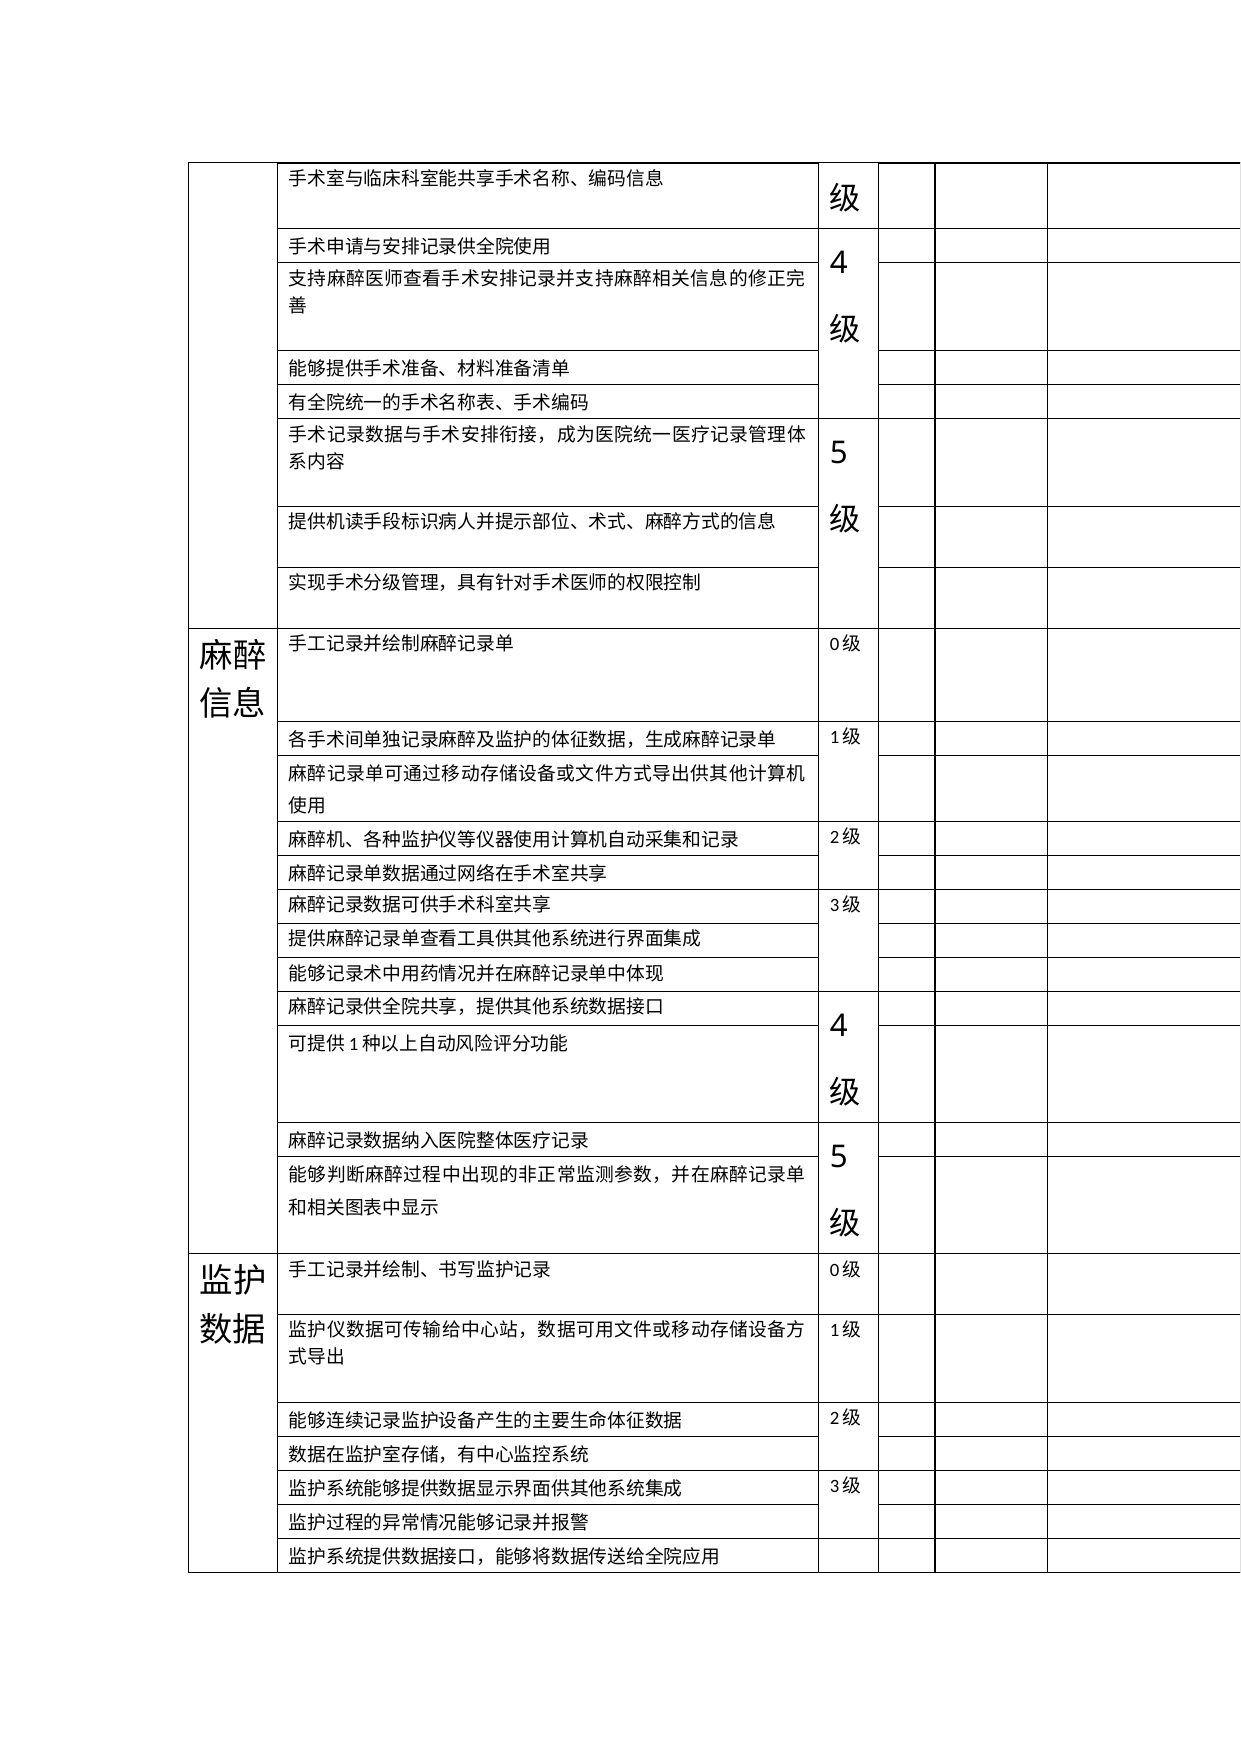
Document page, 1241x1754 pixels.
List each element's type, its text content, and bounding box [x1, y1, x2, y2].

table_cell [936, 229, 1047, 262]
table_cell [879, 1437, 934, 1470]
table_cell [1048, 722, 1240, 755]
table_cell [879, 629, 934, 721]
table_cell [879, 1403, 934, 1436]
table_cell [879, 1505, 934, 1538]
table_cell [1048, 1254, 1240, 1314]
table_cell [1048, 1505, 1240, 1538]
table_cell [879, 568, 934, 627]
table_cell [879, 351, 934, 384]
table_cell 麻醉信息 [189, 629, 277, 1253]
table_cell [936, 1026, 1047, 1122]
table_cell 监护系统提供数据接口，能够将数据传送给全院应用 [278, 1539, 818, 1572]
table_cell [879, 1539, 934, 1572]
table_cell 实现手术分级管理，具有针对手术医师的权限控制 [278, 568, 818, 627]
table_cell 2级 [819, 1403, 878, 1470]
table_cell 能够判断麻醉过程中出现的非正常监测参数，并在麻醉记录单和相关图表中显示 [278, 1157, 818, 1253]
table_cell 支持麻醉医师查看手术安排记录并支持麻醉相关信息的修正完善 [278, 263, 818, 350]
table_cell [936, 1254, 1047, 1314]
table_cell 3级 [819, 1471, 878, 1538]
table_cell 4级 [819, 229, 878, 418]
table_cell 1级 [819, 1315, 878, 1402]
table_cell 提供机读手段标识病人并提示部位、术式、麻醉方式的信息 [278, 507, 818, 567]
table_cell [879, 722, 934, 755]
table_cell [936, 507, 1047, 567]
table_cell 手术记录数据与手术安排衔接，成为医院统一医疗记录管理体系内容 [278, 419, 818, 506]
table_cell [879, 1123, 934, 1156]
table_cell [1048, 958, 1240, 991]
table_cell [1048, 351, 1240, 384]
table_cell 5级 [819, 1123, 878, 1253]
table_cell [936, 958, 1047, 991]
table_cell [879, 856, 934, 889]
table_cell 0级 [819, 1254, 878, 1314]
table_cell [879, 924, 934, 957]
table_cell [879, 263, 934, 350]
table_cell 麻醉记录供全院共享，提供其他系统数据接口 [278, 992, 818, 1025]
table_cell [936, 822, 1047, 855]
table_cell [879, 1254, 934, 1314]
table_cell [1048, 1123, 1240, 1156]
table_cell [879, 822, 934, 855]
table_cell [1048, 629, 1240, 721]
table_cell [879, 1157, 934, 1253]
table_cell [879, 890, 934, 923]
table_cell [1048, 756, 1240, 821]
table_cell [1048, 1539, 1240, 1572]
table_cell 监护数据 [189, 1254, 277, 1572]
table_cell [879, 385, 934, 418]
table_cell 监护仪数据可传输给中心站，数据可用文件或移动存储设备方式导出 [278, 1315, 818, 1402]
table_cell [936, 890, 1047, 923]
table_cell [1048, 229, 1240, 262]
table_cell [1048, 164, 1240, 228]
table_cell 4级 [819, 992, 878, 1122]
table_cell [879, 1471, 934, 1504]
table_cell [1048, 1315, 1240, 1402]
table_cell [879, 756, 934, 821]
table_cell 5级 [819, 419, 878, 627]
table_cell [936, 992, 1047, 1025]
table_cell [1048, 1157, 1240, 1253]
table_cell [879, 992, 934, 1025]
table_cell 2级 [819, 822, 878, 889]
table_cell 能够记录术中用药情况并在麻醉记录单中体现 [278, 958, 818, 991]
table_cell 麻醉记录数据可供手术科室共享 [278, 890, 818, 923]
table_cell 能够提供手术准备、材料准备清单 [278, 351, 818, 384]
table_cell [879, 1315, 934, 1402]
table_cell [1048, 419, 1240, 506]
table_cell [879, 1026, 934, 1122]
table_cell [936, 568, 1047, 627]
table_cell [1048, 890, 1240, 923]
table_cell [1048, 856, 1240, 889]
table_cell [936, 164, 1047, 228]
table_cell [1048, 568, 1240, 627]
table_cell [936, 1315, 1047, 1402]
table_cell [1048, 924, 1240, 957]
table_cell [879, 164, 934, 228]
table_cell 能够连续记录监护设备产生的主要生命体征数据 [278, 1403, 818, 1436]
table_cell [879, 958, 934, 991]
table_cell 麻醉机、各种监护仪等仪器使用计算机自动采集和记录 [278, 822, 818, 855]
table_cell [936, 263, 1047, 350]
table_cell [936, 1157, 1047, 1253]
table_cell [1048, 1026, 1240, 1122]
table_cell 数据在监护室存储，有中心监控系统 [278, 1437, 818, 1470]
table_cell 有全院统一的手术名称表、手术编码 [278, 385, 818, 418]
table_cell 提供麻醉记录单查看工具供其他系统进行界面集成 [278, 924, 818, 957]
table_cell 4级 [819, 1539, 878, 1572]
table_cell [1048, 263, 1240, 350]
table_cell 手术室与临床科室能共享手术名称、编码信息 [278, 164, 818, 228]
table_cell 手工记录并绘制麻醉记录单 [278, 629, 818, 721]
table_cell [936, 629, 1047, 721]
table_cell [936, 756, 1047, 821]
table_cell [936, 1505, 1047, 1538]
table_cell [879, 229, 934, 262]
table_cell 可提供1种以上自动风险评分功能 [278, 1026, 818, 1122]
table_cell [936, 1471, 1047, 1504]
table_cell [936, 419, 1047, 506]
table_cell 手工记录并绘制、书写监护记录 [278, 1254, 818, 1314]
table_cell [1048, 1471, 1240, 1504]
table_cell 各手术间单独记录麻醉及监护的体征数据，生成麻醉记录单 [278, 722, 818, 755]
table_cell [1048, 507, 1240, 567]
table_cell 监护过程的异常情况能够记录并报警 [278, 1505, 818, 1538]
table_cell 3级 [819, 890, 878, 991]
table_cell 麻醉记录单数据通过网络在手术室共享 [278, 856, 818, 889]
table_cell [1048, 1437, 1240, 1470]
table_cell 手术申请与安排记录供全院使用 [278, 229, 818, 262]
table_cell [1048, 992, 1240, 1025]
table_cell [936, 1403, 1047, 1436]
table_cell [936, 351, 1047, 384]
table_cell 1级 [819, 722, 878, 821]
table_cell [936, 1123, 1047, 1156]
table_cell [1048, 385, 1240, 418]
table_cell 麻醉记录数据纳入医院整体医疗记录 [278, 1123, 818, 1156]
table_cell [1048, 822, 1240, 855]
table_cell [879, 419, 934, 506]
table_cell [936, 1437, 1047, 1470]
table_cell 麻醉记录单可通过移动存储设备或文件方式导出供其他计算机使用 [278, 756, 818, 821]
table_cell [936, 385, 1047, 418]
table_cell [879, 507, 934, 567]
table_cell 0级 [819, 629, 878, 721]
table_cell [936, 856, 1047, 889]
table_cell [936, 924, 1047, 957]
table_cell [1048, 1403, 1240, 1436]
table_cell [936, 722, 1047, 755]
table_cell 监护系统能够提供数据显示界面供其他系统集成 [278, 1471, 818, 1504]
table_cell [936, 1539, 1047, 1572]
